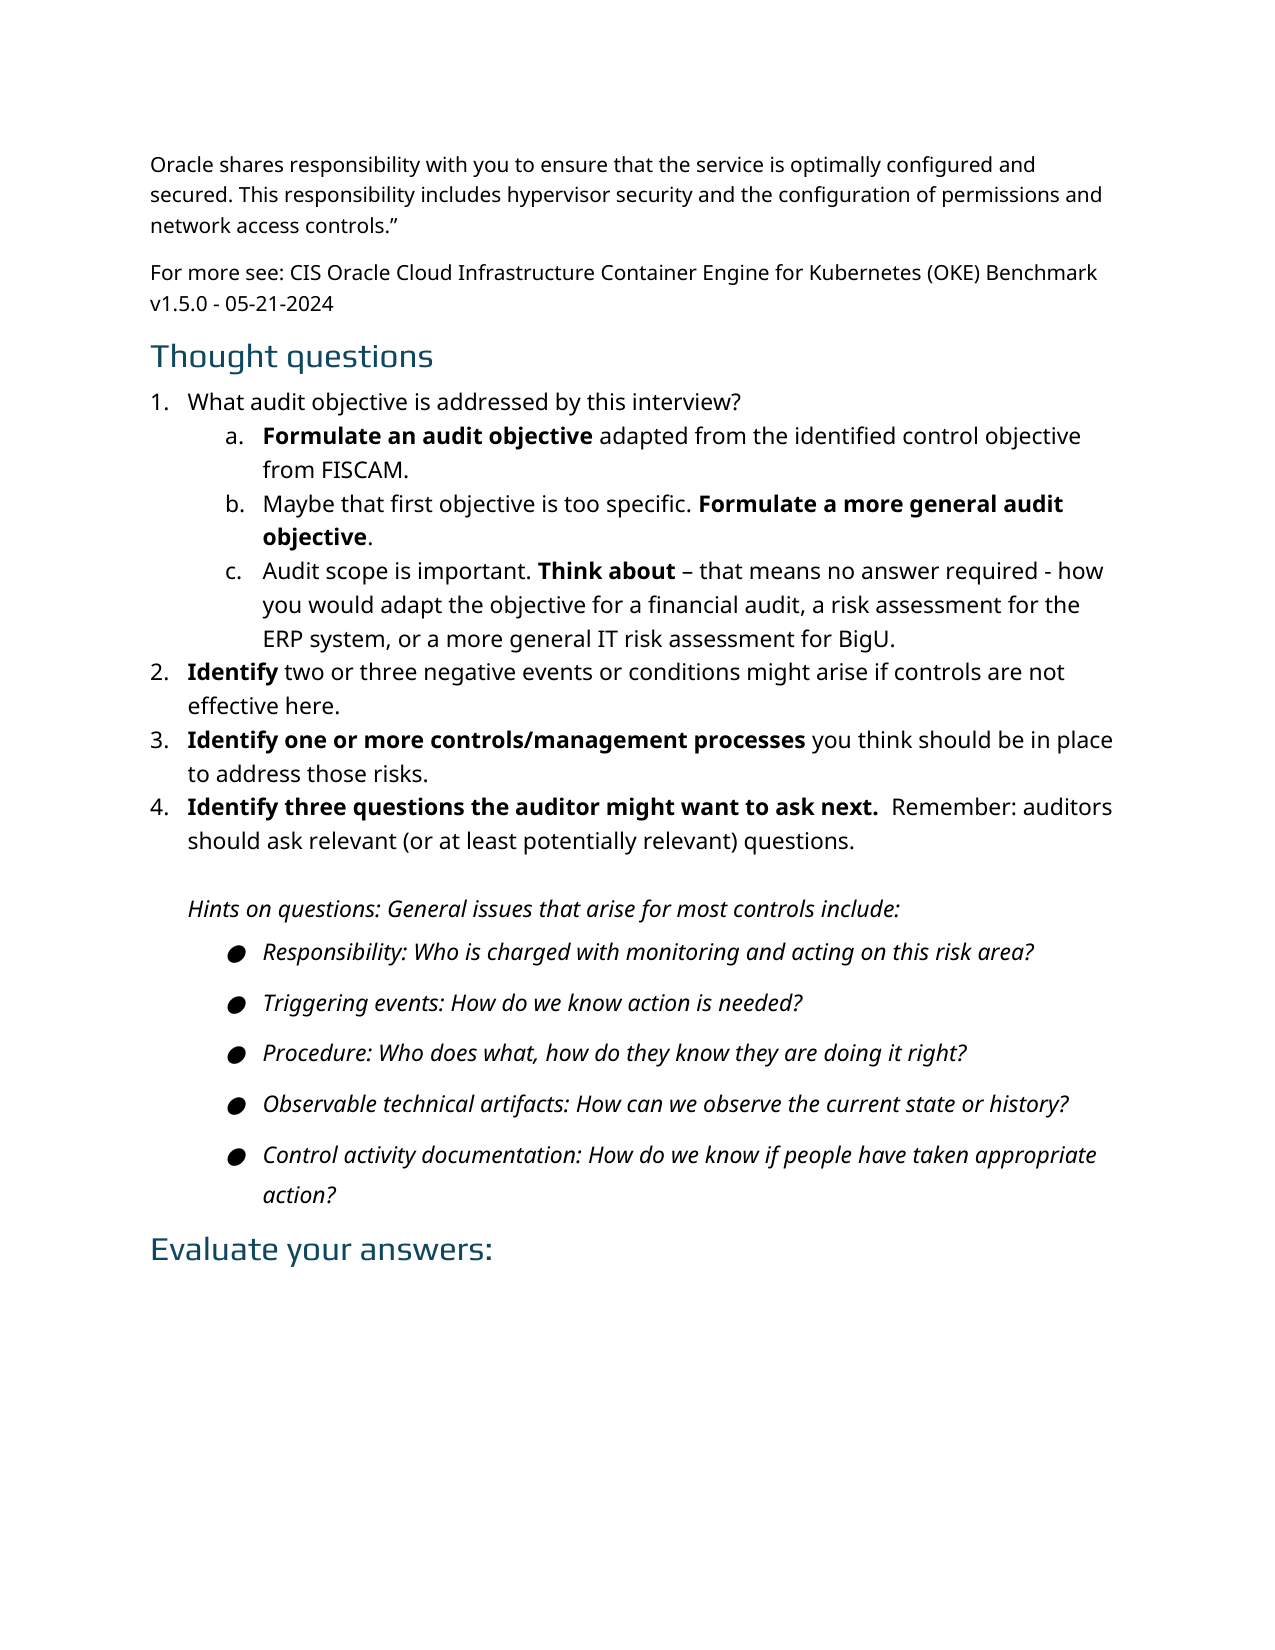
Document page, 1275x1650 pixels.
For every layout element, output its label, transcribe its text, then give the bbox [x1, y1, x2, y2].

list Triggering events: How do we know action is needed? [225, 977, 1125, 1024]
list Procedure: Who does what, how do they know they are doing it right? [225, 1028, 1125, 1075]
subtitle Evaluate your answers: [150, 1229, 1125, 1268]
list Audit scope is important. Think about – that means no answer required - how you would adapt the objective for a financial audit, a risk assessment for the ERP system, or a more general IT risk assessment for BigU. [225, 555, 1125, 654]
text Hints on questions: General issues that arise for most controls include: [187, 893, 1125, 924]
text For more see: CIS Oracle Cloud Infrastructure Container Engine for Kubernetes (OKE) Benchmark v1.5.0 - 05-21-2024 [150, 258, 1125, 318]
list What audit objective is addressed by this interview? [150, 386, 1125, 418]
list Identify two or three negative events or conditions might arise if controls are not effective here. [150, 656, 1125, 721]
list Responsibility: Who is charged with monitoring and acting on this risk area? [225, 926, 1125, 973]
list Formulate an audit objective adapted from the identified control objective from FISCAM. [225, 420, 1125, 485]
list Identify one or more controls/management processes you think should be in place to address those risks. [150, 724, 1125, 789]
list Observable technical artifacts: How can we observe the current state or history? [225, 1078, 1125, 1126]
text Oracle shares responsibility with you to ensure that the service is optimally configured and secured. This responsibility includes hypervisor security and the configuration of permissions and network access controls.” [150, 150, 1125, 240]
list Control activity documentation: How do we know if people have taken appropriate action? [225, 1129, 1125, 1210]
list Maybe that first objective is too specific. Formulate a more general audit objective. [225, 488, 1125, 553]
subtitle Thought questions [150, 336, 1125, 375]
list Identify three questions the auditor might want to ask next. Remember: auditors should ask relevant (or at least potentially relevant) questions. [150, 791, 1125, 856]
